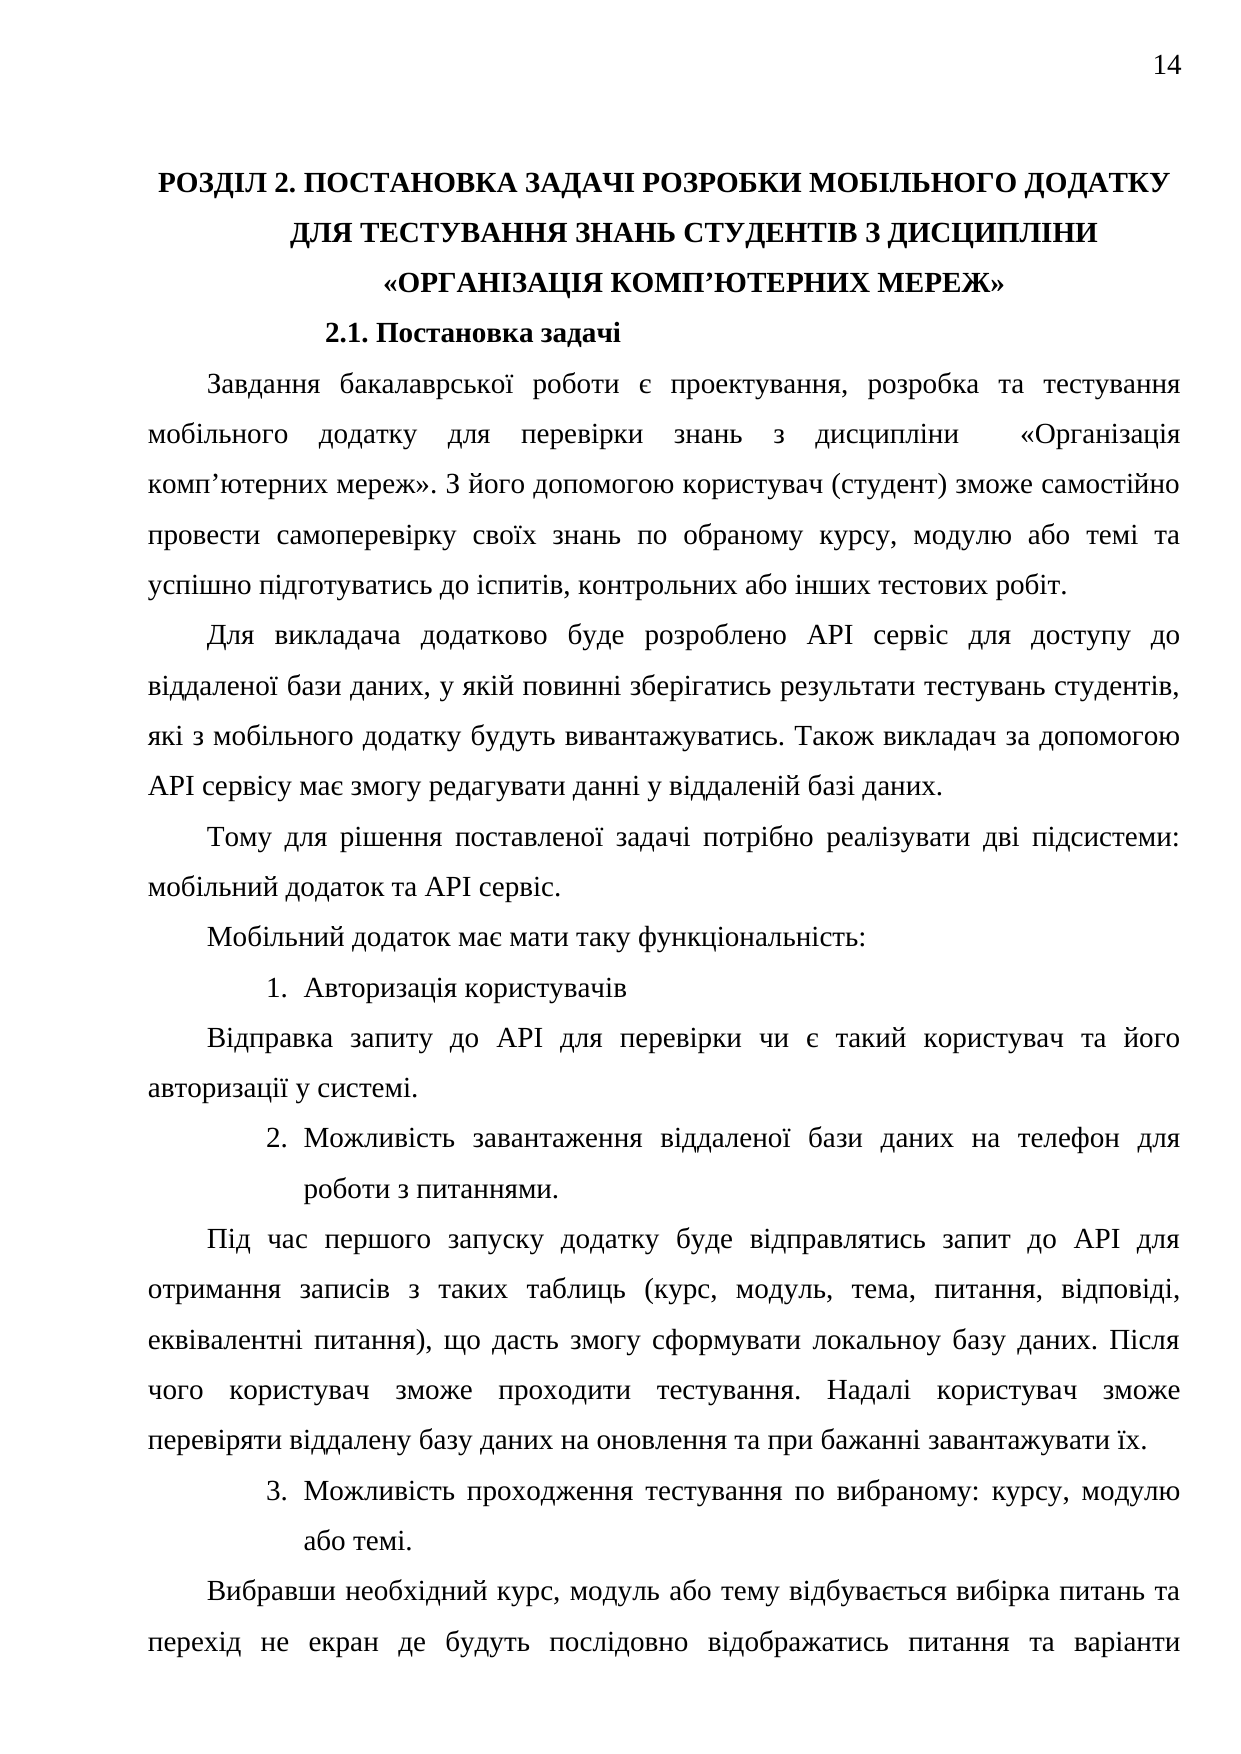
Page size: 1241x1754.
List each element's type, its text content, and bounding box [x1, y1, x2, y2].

text Постановка задачі розробки мобільного додатку для тестування знань студентів з дисципліни «Організація комп’ютерних мереж» [148, 165, 1181, 299]
text Під час першого запуску додатку буде відправлятись запит до API для отримання записів з таких таблиць (курс, модуль, тема, питання, відповіді, еквівалентні питання), що дасть змогу сформувати локальноу базу даних. Після чого користувач зможе проходити тестування. Надалі користувач зможе перевіряти віддалену базу даних на оновлення та при бажанні завантажувати їх. [148, 1221, 1181, 1456]
text Відправка запиту до API для перевірки чи є такий користувач та його авторизації у системі. [148, 1020, 1181, 1104]
list Можливість проходження тестування по вибраному: курсу, модулю або темі. [266, 1473, 1181, 1557]
text Для викладача додатково буде розроблено API сервіс для доступу до віддаленої бази даних, у якій повинні зберігатись результати тестувань студентів, які з мобільного додатку будуть вивантажуватись. Також викладач за допомогою API сервісу має змогу редагувати данні у віддаленій базі даних. [148, 617, 1181, 802]
text Тому для рішення поставленої задачі потрібно реалізувати дві підсистеми: мобільний додаток та API сервіс. [148, 819, 1181, 903]
text Постановка задачі [266, 316, 1181, 349]
text Завдання бакалаврської роботи є проектування, розробка та тестування мобільного додатку для перевірки знань з дисципліни «Організація комп’ютерних мереж». З його допомогою користувач (студент) зможе самостійно провести самоперевірку своїх знань по обраному курсу, модулю або темі та успішно підготуватись до іспитів, контрольних або інших тестових робіт. [148, 366, 1181, 601]
list Авторизація користувачів [266, 970, 1181, 1003]
list Можливість завантаження віддаленої бази даних на телефон для роботи з питаннями. [266, 1121, 1181, 1204]
text Мобільний додаток має мати таку функціональність: [148, 919, 1181, 953]
